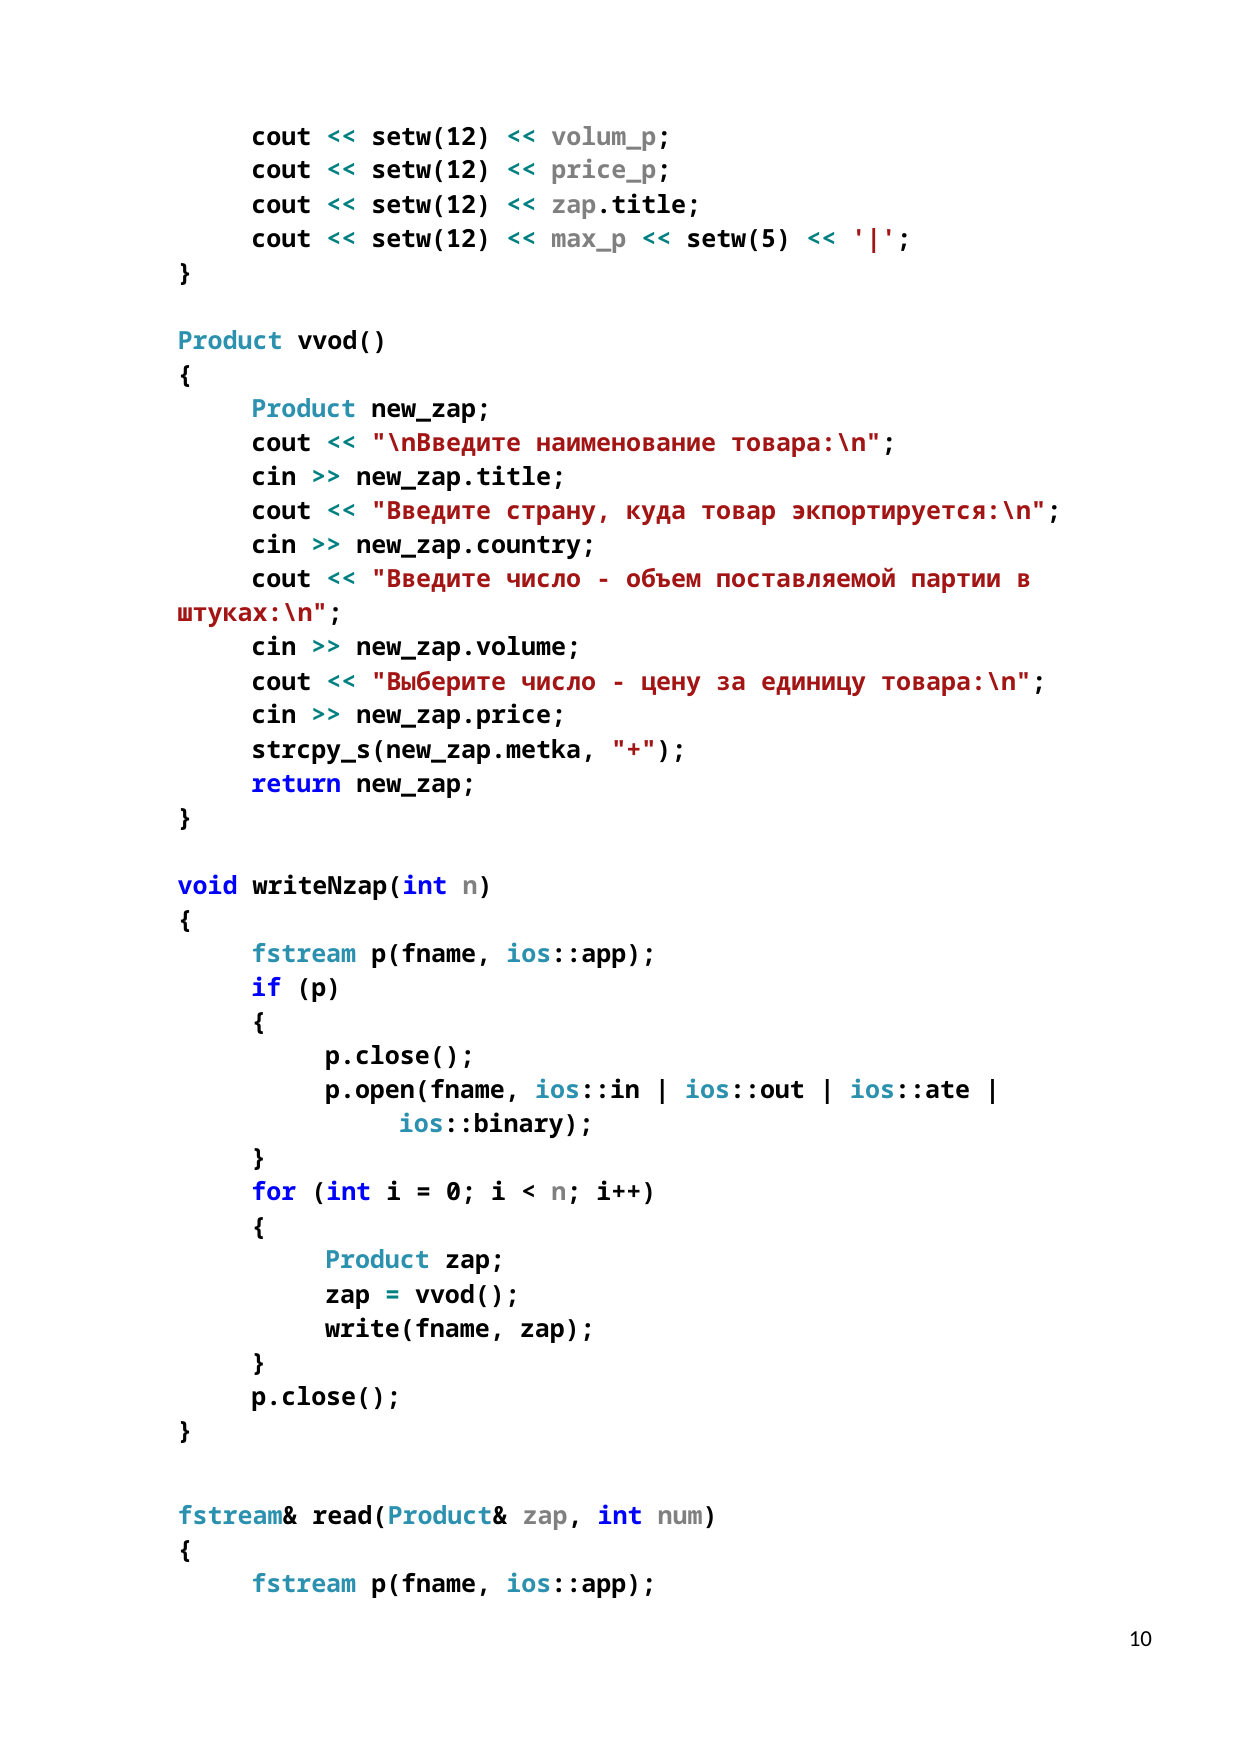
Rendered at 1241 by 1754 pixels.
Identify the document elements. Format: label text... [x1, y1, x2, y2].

text } [177, 1412, 1152, 1447]
text cin >> new_zap.volume; [177, 629, 1152, 663]
text Product vvod() [177, 322, 1152, 357]
text Product new_zap; [177, 391, 1152, 425]
text cout << "Введите страну, куда товар экпортируется:\n"; [177, 493, 1152, 527]
text { [177, 1004, 1152, 1038]
text cin >> new_zap.price; [177, 697, 1152, 731]
text { [177, 1532, 1152, 1566]
text { [177, 1208, 1152, 1242]
text { [177, 357, 1152, 391]
text void writeNzap(int n) [177, 867, 1152, 902]
text } [177, 1344, 1152, 1378]
text p.open(fname, ios::in | ios::out | ios::ate | [177, 1072, 1152, 1106]
text cout << "\nВведите наименование товара:\n"; [177, 425, 1152, 459]
text Product zap; [177, 1242, 1152, 1276]
text p.close(); [177, 1038, 1152, 1072]
text } [177, 254, 1152, 288]
text cin >> new_zap.country; [177, 527, 1152, 561]
text cout << setw(12) << price_p; [177, 152, 1152, 186]
text { [177, 902, 1152, 936]
text cout << setw(12) << volum_p; [177, 118, 1152, 152]
text zap = vvod(); [177, 1276, 1152, 1310]
text cout << setw(12) << zap.title; [177, 186, 1152, 220]
text for (int i = 0; i < n; i++) [177, 1174, 1152, 1208]
text cout << setw(12) << max_p << setw(5) << '|'; [177, 220, 1152, 254]
text cin >> new_zap.title; [177, 459, 1152, 493]
text fstream p(fname, ios::app); [177, 936, 1152, 970]
text ios::binary); [177, 1106, 1152, 1140]
text fstream& read(Product& zap, int num) [177, 1498, 1152, 1532]
text } [177, 799, 1152, 833]
text cout << "Введите число - объем поставляемой партии в штуках:\n"; [177, 561, 1152, 629]
text return new_zap; [177, 765, 1152, 799]
text p.close(); [177, 1378, 1152, 1412]
text cout << "Выберите число - цену за единицу товара:\n"; [177, 663, 1152, 697]
text } [177, 1140, 1152, 1174]
text fstream p(fname, ios::app); [177, 1566, 1152, 1600]
text write(fname, zap); [177, 1310, 1152, 1344]
text strcpy_s(new_zap.metka, "+"); [177, 731, 1152, 765]
text if (p) [177, 970, 1152, 1004]
